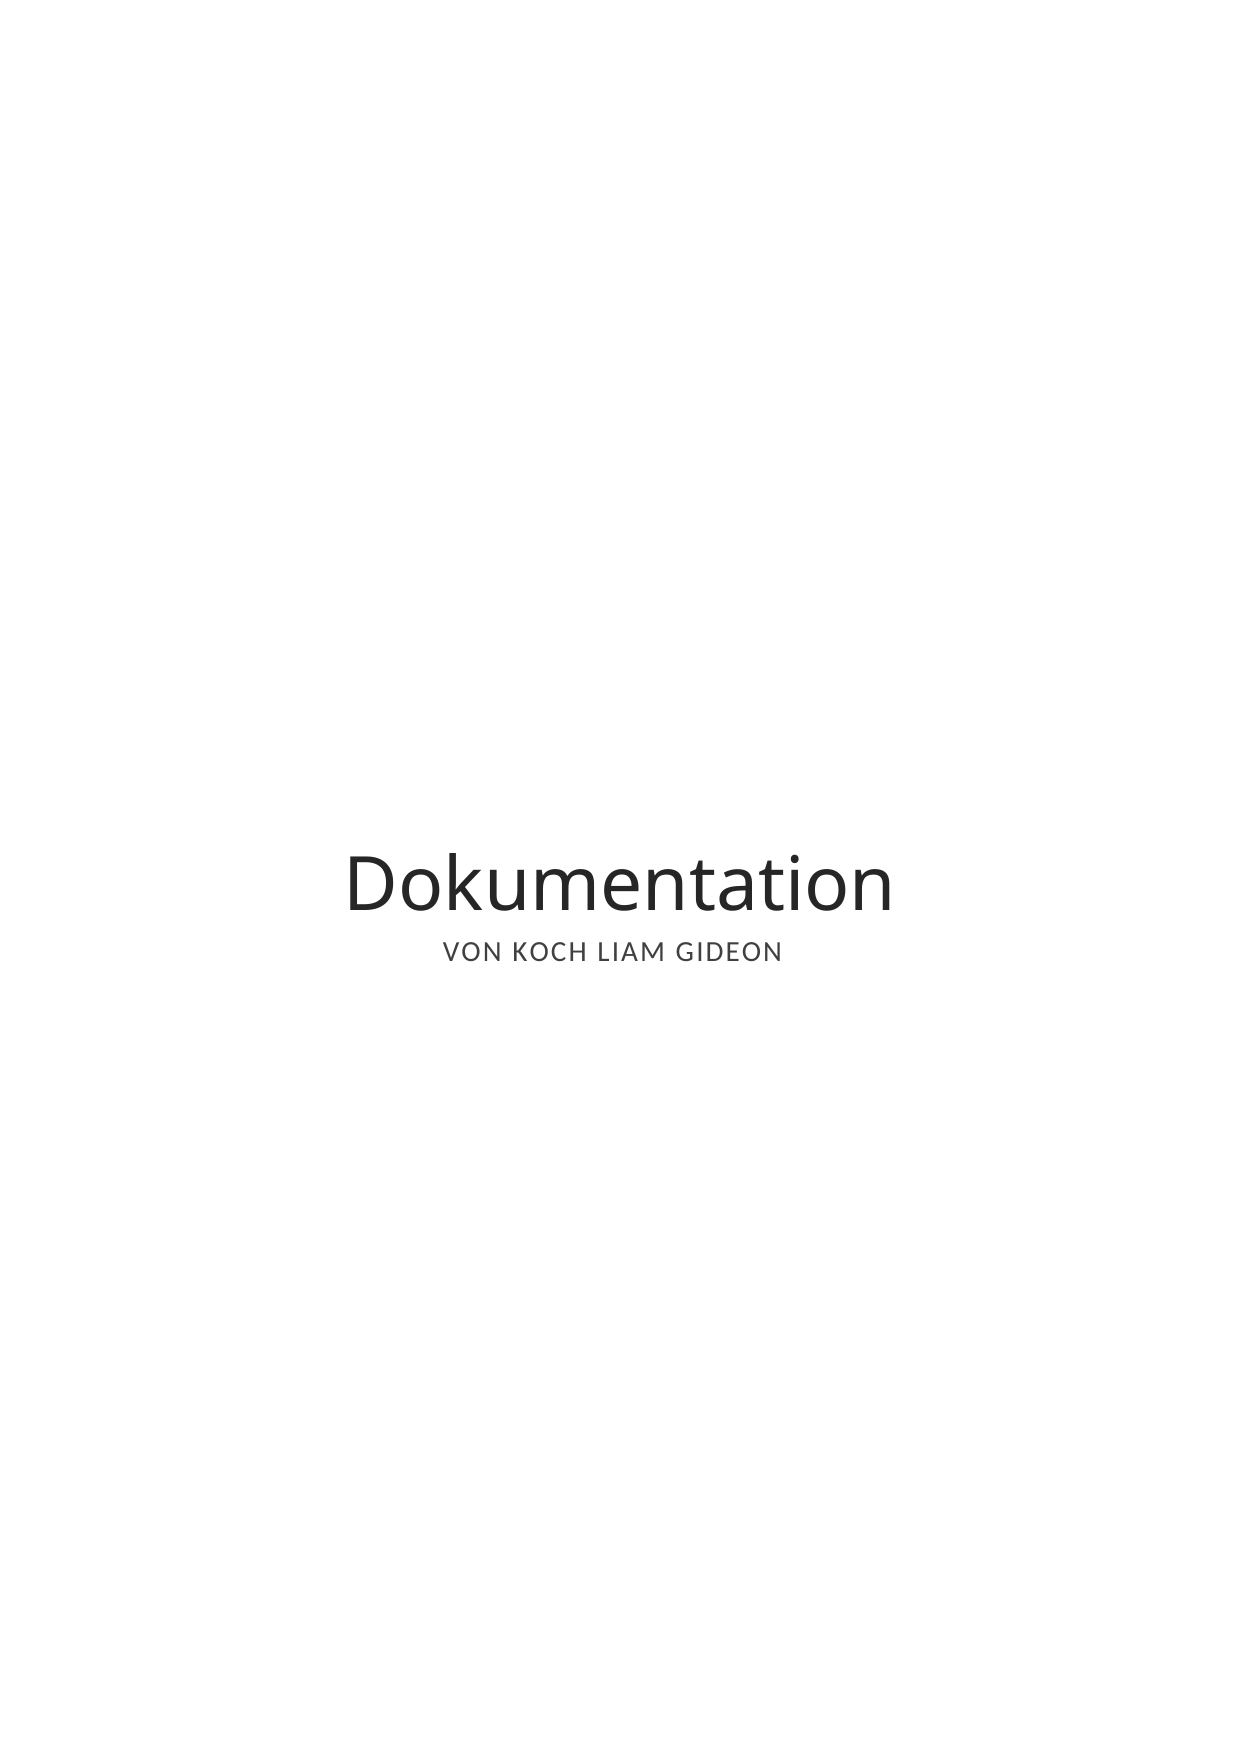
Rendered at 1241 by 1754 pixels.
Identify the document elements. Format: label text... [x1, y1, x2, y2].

title Dokumentation [148, 831, 1093, 933]
subtitle von Koch Liam Gideon [148, 933, 1093, 968]
